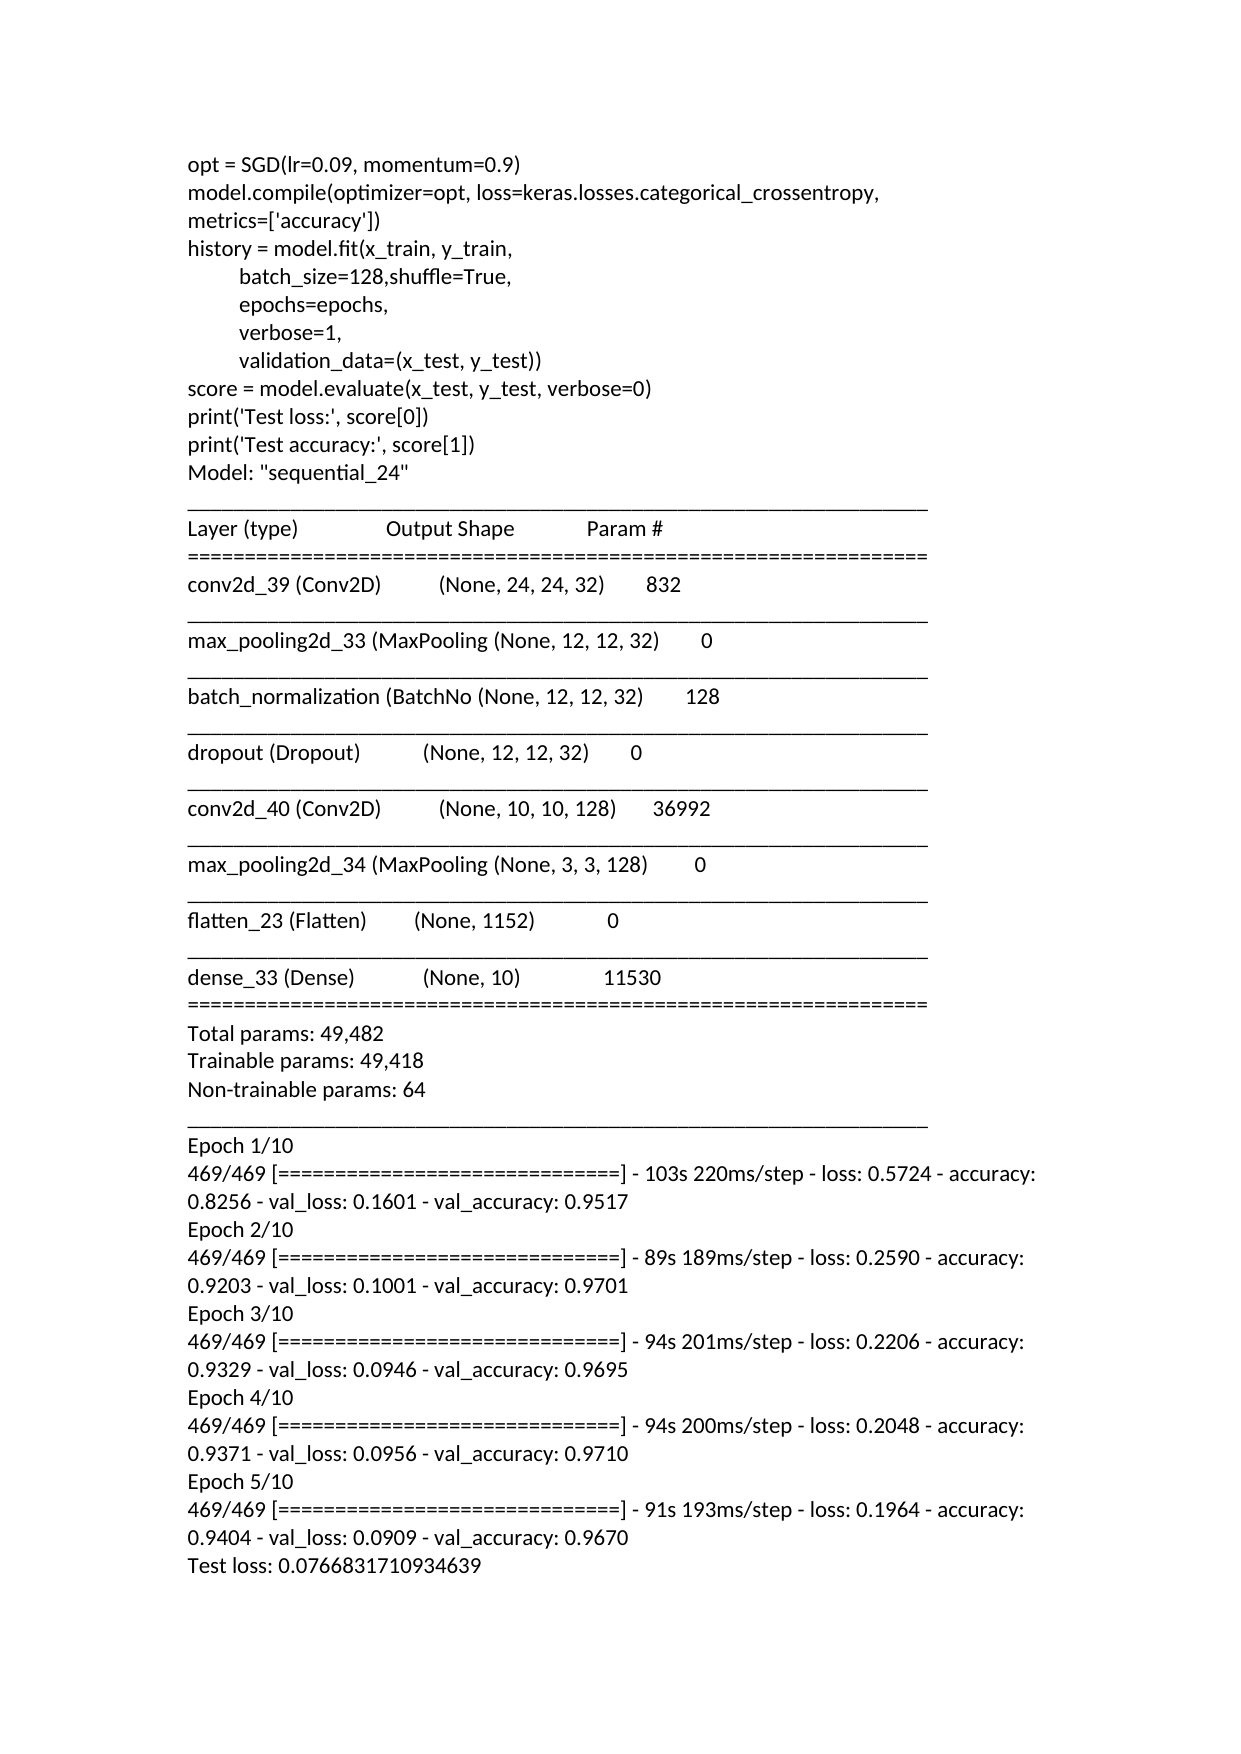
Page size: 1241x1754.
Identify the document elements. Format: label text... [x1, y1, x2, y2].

text max_pooling2d_34 (MaxPooling (None, 3, 3, 128) 0 [187, 851, 1053, 878]
text _________________________________________________________________ [187, 710, 1053, 738]
text score = model.evaluate(x_test, y_test, verbose=0) [187, 374, 1053, 402]
text Trainable params: 49,418 [187, 1047, 1053, 1075]
text _________________________________________________________________ [187, 654, 1053, 682]
text conv2d_39 (Conv2D) (None, 24, 24, 32) 832 [187, 570, 1053, 598]
text Epoch 4/10 [187, 1383, 1053, 1411]
text 469/469 [==============================] - 103s 220ms/step - loss: 0.5724 - accuracy: 0.8256 - val_loss: 0.1601 - val_accuracy: 0.9517 [187, 1159, 1053, 1215]
text dense_33 (Dense) (None, 10) 11530 [187, 963, 1053, 991]
text history = model.fit(x_train, y_train, [187, 234, 1053, 262]
text _________________________________________________________________ [187, 934, 1053, 963]
text max_pooling2d_33 (MaxPooling (None, 12, 12, 32) 0 [187, 626, 1053, 654]
text epochs=epochs, [187, 290, 1053, 318]
text Test loss: 0.0766831710934639 [187, 1551, 1053, 1579]
text Epoch 5/10 [187, 1467, 1053, 1495]
text 469/469 [==============================] - 94s 201ms/step - loss: 0.2206 - accuracy: 0.9329 - val_loss: 0.0946 - val_accuracy: 0.9695 [187, 1327, 1053, 1383]
text _________________________________________________________________ [187, 1103, 1053, 1131]
text Model: "sequential_24" [187, 458, 1053, 486]
text opt = SGD(lr=0.09, momentum=0.9) [187, 150, 1053, 178]
text dropout (Dropout) (None, 12, 12, 32) 0 [187, 738, 1053, 766]
text Epoch 2/10 [187, 1215, 1053, 1243]
text ================================================================= [187, 991, 1053, 1019]
text conv2d_40 (Conv2D) (None, 10, 10, 128) 36992 [187, 794, 1053, 822]
text batch_normalization (BatchNo (None, 12, 12, 32) 128 [187, 682, 1053, 710]
text Epoch 3/10 [187, 1299, 1053, 1327]
text Total params: 49,482 [187, 1019, 1053, 1047]
text print('Test accuracy:', score[1]) [187, 430, 1053, 458]
text batch_size=128,shuffle=True, [187, 262, 1053, 290]
text 469/469 [==============================] - 89s 189ms/step - loss: 0.2590 - accuracy: 0.9203 - val_loss: 0.1001 - val_accuracy: 0.9701 [187, 1243, 1053, 1299]
text Layer (type) Output Shape Param # [187, 514, 1053, 542]
text flatten_23 (Flatten) (None, 1152) 0 [187, 907, 1053, 934]
text _________________________________________________________________ [187, 766, 1053, 794]
text model.compile(optimizer=opt, loss=keras.losses.categorical_crossentropy, metrics=['accuracy']) [187, 178, 1053, 234]
text Epoch 1/10 [187, 1131, 1053, 1159]
text validation_data=(x_test, y_test)) [187, 346, 1053, 374]
text Non-trainable params: 64 [187, 1075, 1053, 1103]
text ================================================================= [187, 542, 1053, 570]
text print('Test loss:', score[0]) [187, 402, 1053, 430]
text _________________________________________________________________ [187, 486, 1053, 514]
text _________________________________________________________________ [187, 598, 1053, 626]
text verbose=1, [187, 318, 1053, 346]
text _________________________________________________________________ [187, 822, 1053, 851]
text 469/469 [==============================] - 91s 193ms/step - loss: 0.1964 - accuracy: 0.9404 - val_loss: 0.0909 - val_accuracy: 0.9670 [187, 1495, 1053, 1551]
text _________________________________________________________________ [187, 878, 1053, 907]
text 469/469 [==============================] - 94s 200ms/step - loss: 0.2048 - accuracy: 0.9371 - val_loss: 0.0956 - val_accuracy: 0.9710 [187, 1411, 1053, 1467]
